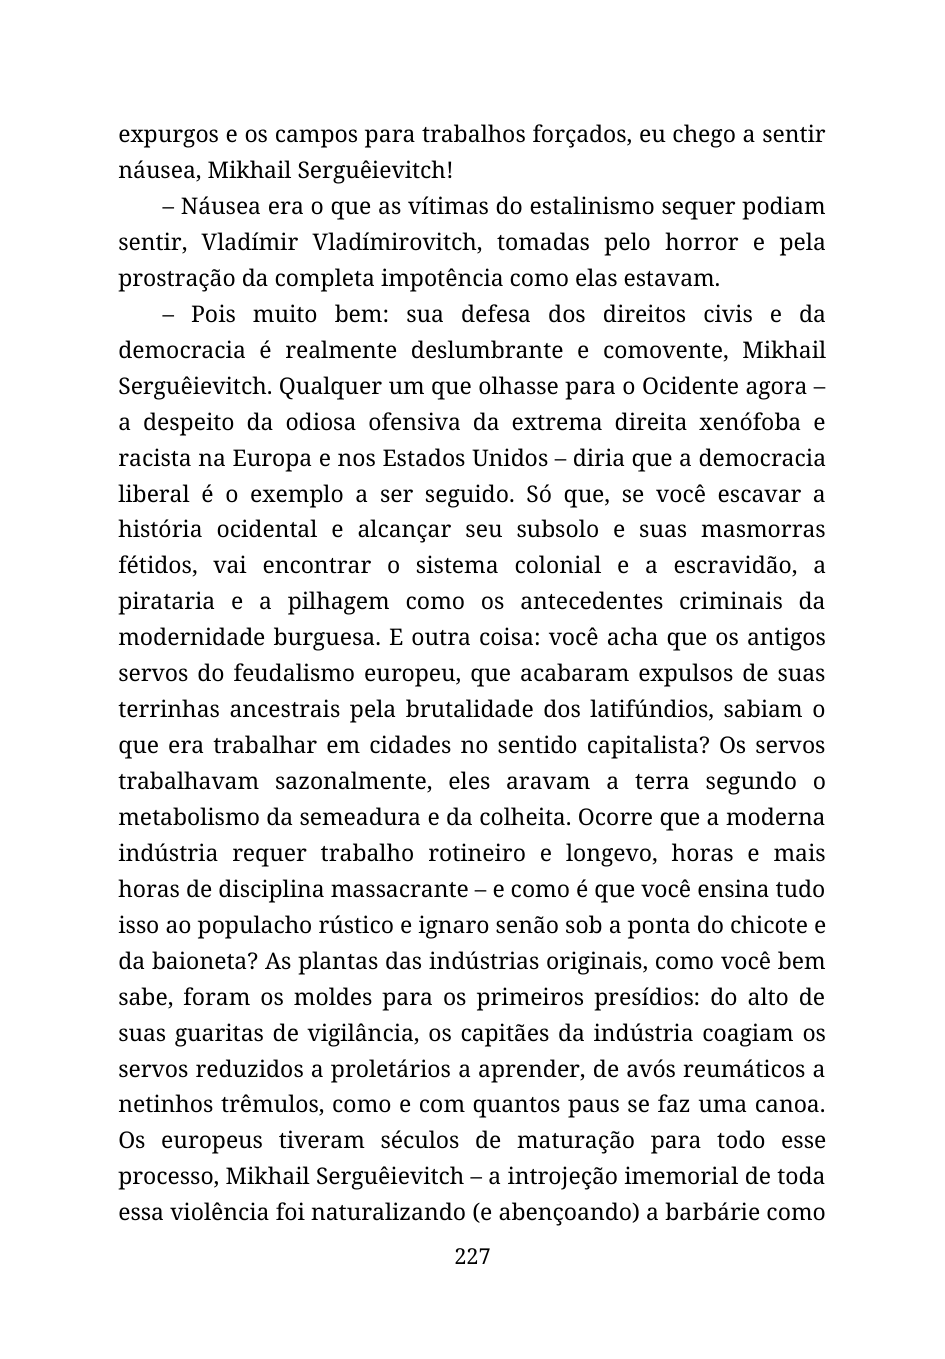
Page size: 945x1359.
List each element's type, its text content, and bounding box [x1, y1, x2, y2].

text – Náusea era o que as vítimas do estalinismo sequer podiam sentir, Vladímir Vladímirovitch, tomadas pelo horror e pela prostração da completa impotência como elas estavam. [118, 190, 827, 293]
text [118, 118, 827, 185]
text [118, 298, 827, 1227]
